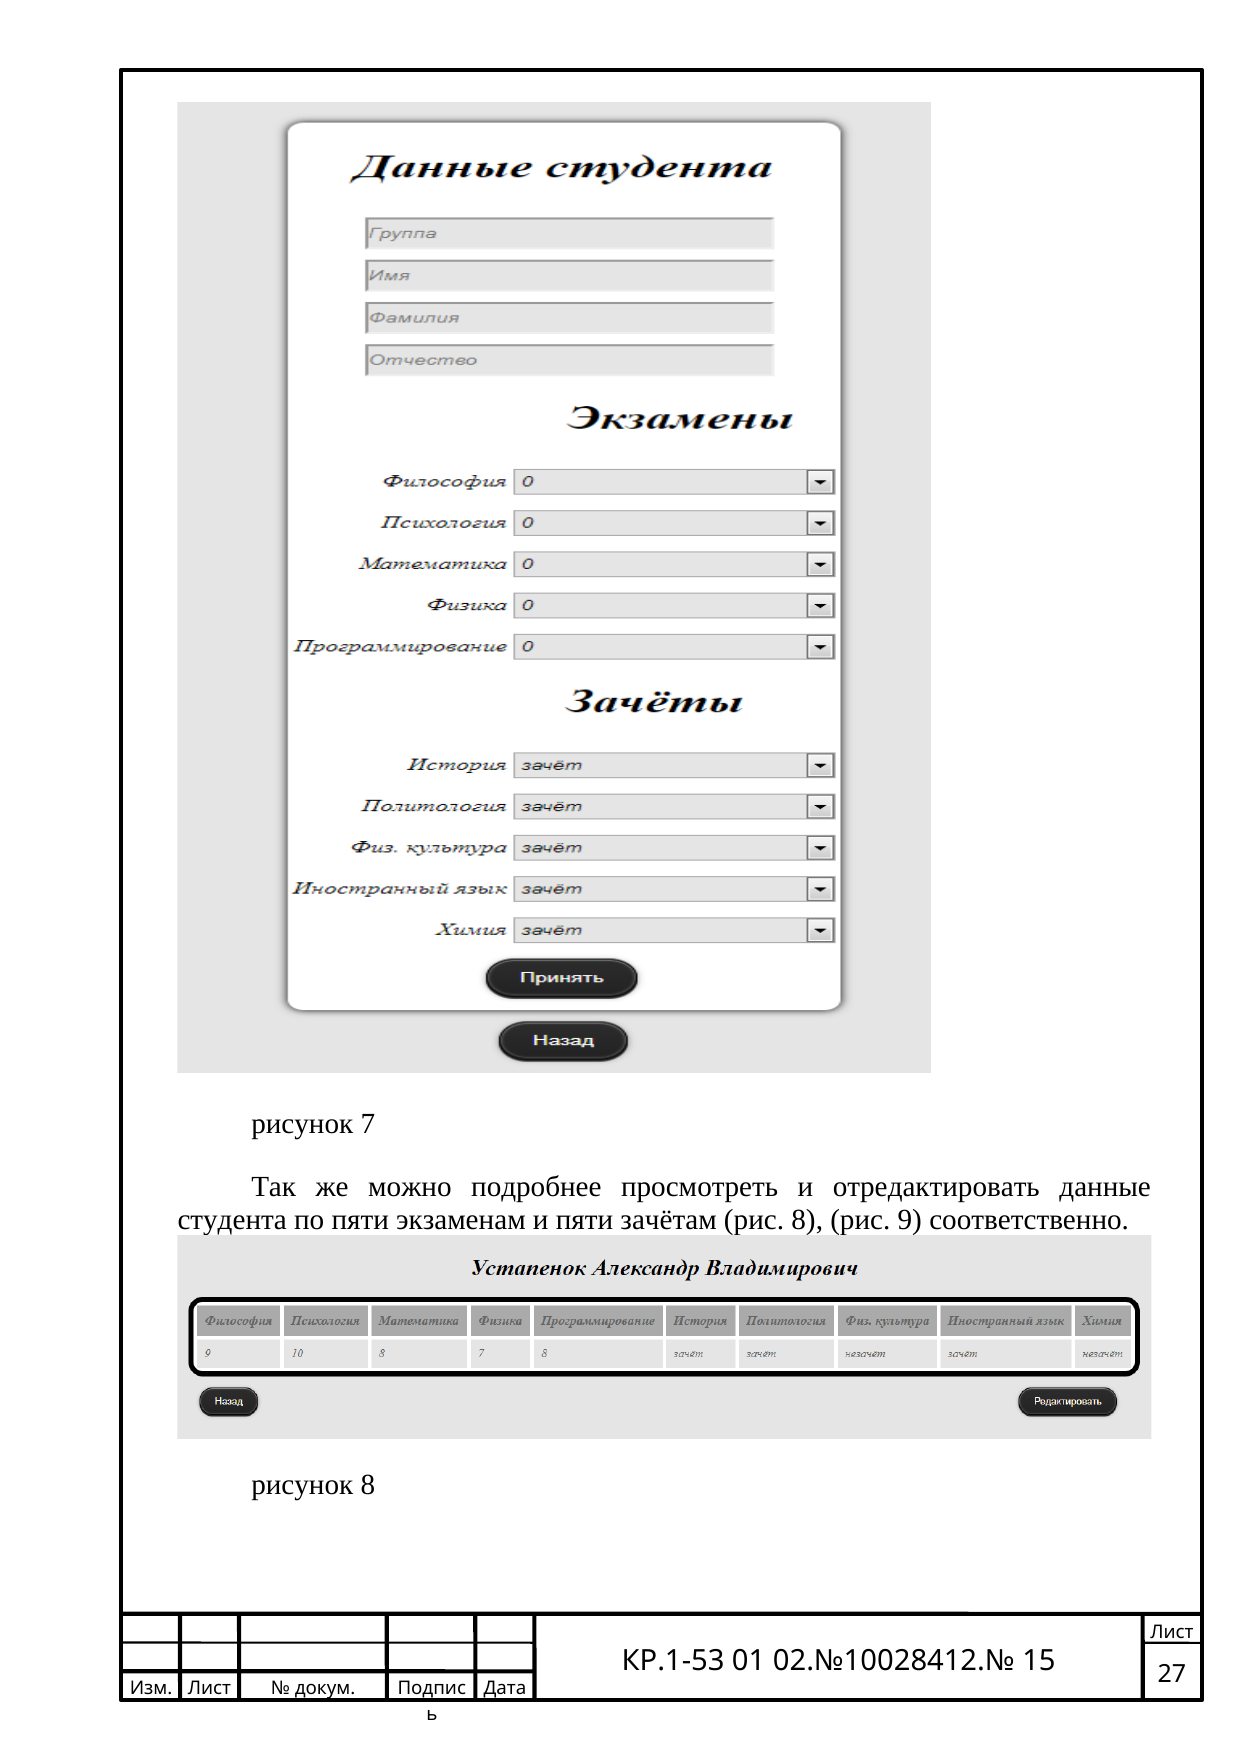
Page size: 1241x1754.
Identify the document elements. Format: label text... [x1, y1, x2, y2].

picture [177, 102, 931, 1073]
text рисунок 8 [177, 1467, 1152, 1501]
text рисунок 7 [177, 1106, 1152, 1140]
picture [177, 1235, 1152, 1439]
text Так же можно подробнее просмотреть и отредактировать данные студента по пяти экзаменам и пяти зачётам (рис. 8), (рис. 9) соответственно. [177, 1169, 1152, 1235]
